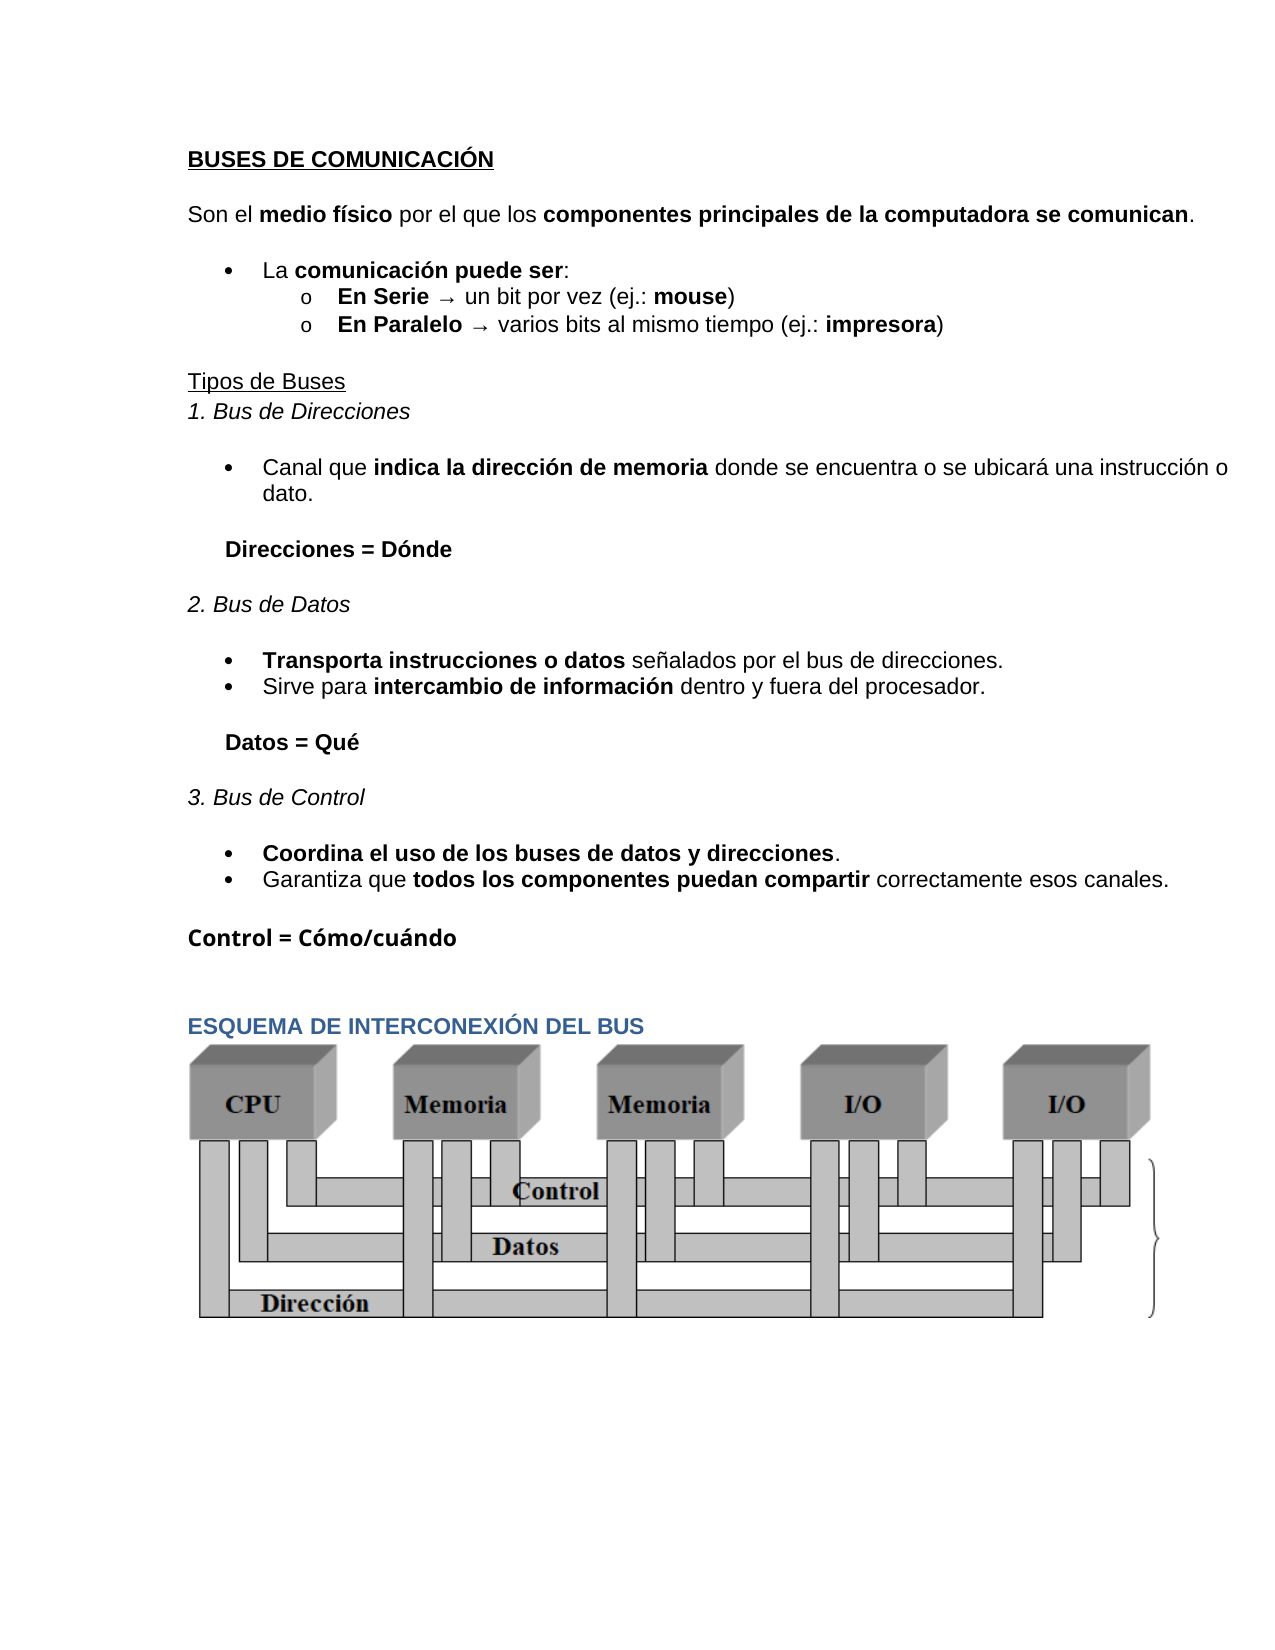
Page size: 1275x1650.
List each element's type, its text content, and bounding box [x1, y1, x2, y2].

subtitle 3. Bus de Control [187, 784, 1237, 811]
text Tipos de Buses [187, 368, 1237, 394]
subtitle 1. Bus de Direcciones [187, 398, 1237, 425]
text Control = Cómo/cuándo [187, 922, 1237, 953]
text Son el medio físico por el que los componentes principales de la computadora se comunican. [187, 201, 1237, 228]
subtitle 2. Bus de Datos [187, 591, 1237, 618]
list En Paralelo → varios bits al mismo tiempo (ej.: impresora) [300, 311, 1237, 339]
list Transporta instrucciones o datos señalados por el bus de direcciones. [225, 647, 1237, 673]
text Datos = Qué [225, 729, 1237, 755]
list Coordina el uso de los buses de datos y direcciones. [225, 840, 1237, 866]
picture [189, 1044, 1160, 1318]
text ESQUEMA DE INTERCONEXIÓN DEL BUS [187, 1013, 1237, 1040]
list Sirve para intercambio de información dentro y fuera del procesador. [225, 673, 1237, 699]
text Direcciones = Dónde [225, 536, 1237, 562]
list La comunicación puede ser: [225, 257, 1237, 283]
list Canal que indica la dirección de memoria donde se encuentra o se ubicará una instrucción o dato. [225, 454, 1237, 507]
list En Serie → un bit por vez (ej.: mouse) [300, 283, 1237, 311]
list Garantiza que todos los componentes puedan compartir correctamente esos canales. [225, 866, 1237, 892]
subtitle BUSES DE COMUNICACIÓN [187, 146, 1237, 172]
